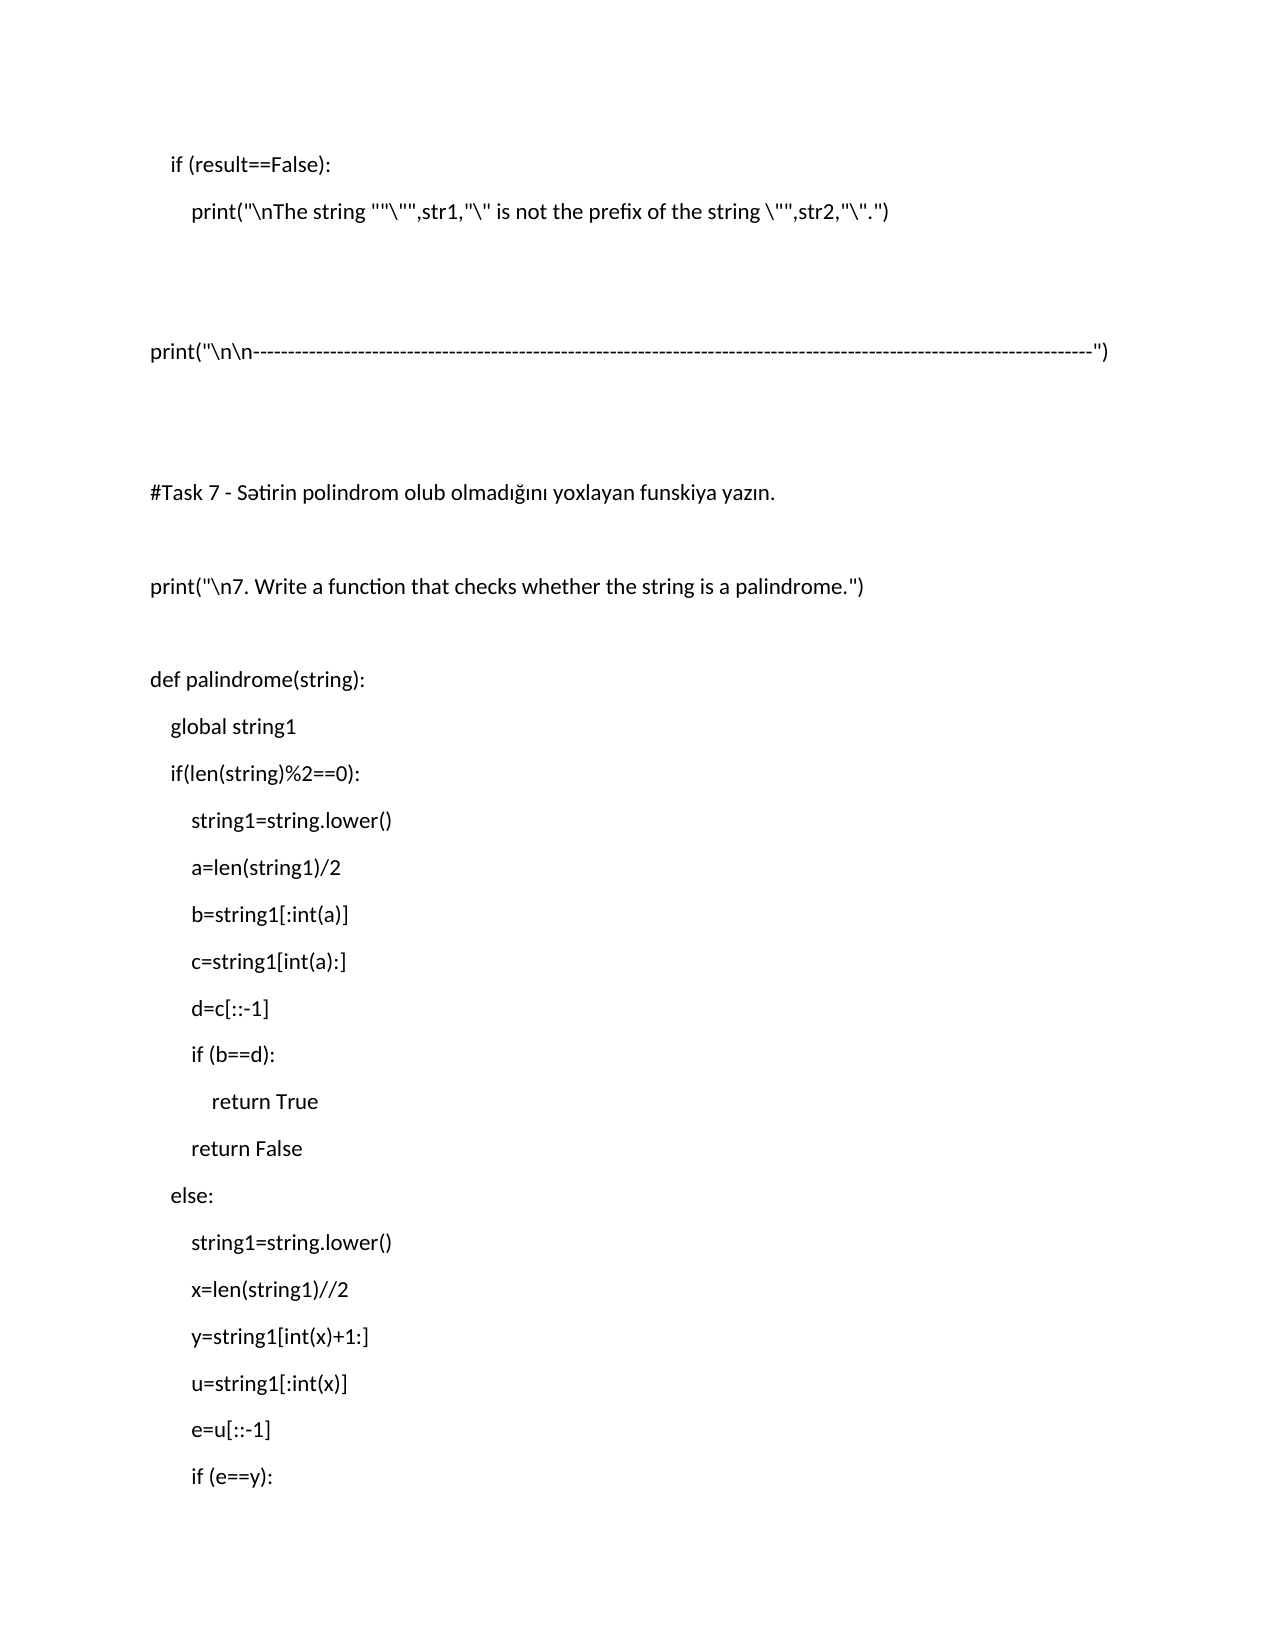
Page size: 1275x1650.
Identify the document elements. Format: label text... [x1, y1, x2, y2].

text def palindrome(string): [150, 666, 1125, 694]
text print("\n7. Write a function that checks whether the string is a palindrome.") [150, 572, 1125, 600]
text a=len(string1)/2 [150, 853, 1125, 881]
text y=string1[int(x)+1:] [150, 1322, 1125, 1350]
text print("\nThe string ""\"",str1,"\" is not the prefix of the string \"",str2,"\".") [150, 197, 1125, 225]
text b=string1[:int(a)] [150, 900, 1125, 928]
text if (result==False): [150, 150, 1125, 178]
text string1=string.lower() [150, 1228, 1125, 1256]
text if (e==y): [150, 1462, 1125, 1491]
text return False [150, 1134, 1125, 1162]
text if (b==d): [150, 1041, 1125, 1069]
text global string1 [150, 712, 1125, 741]
text return True [150, 1087, 1125, 1116]
text d=c[::-1] [150, 994, 1125, 1022]
text c=string1[int(a):] [150, 947, 1125, 975]
text string1=string.lower() [150, 806, 1125, 834]
text else: [150, 1181, 1125, 1209]
text x=len(string1)//2 [150, 1275, 1125, 1303]
text if(len(string)%2==0): [150, 759, 1125, 787]
text print("\n\n------------------------------------------------------------------------------------------------------------------------") [150, 337, 1125, 366]
text u=string1[:int(x)] [150, 1369, 1125, 1397]
text e=u[::-1] [150, 1416, 1125, 1444]
text #Task 7 - Sətirin polindrom olub olmadığını yoxlayan funskiya yazın. [150, 478, 1125, 506]
